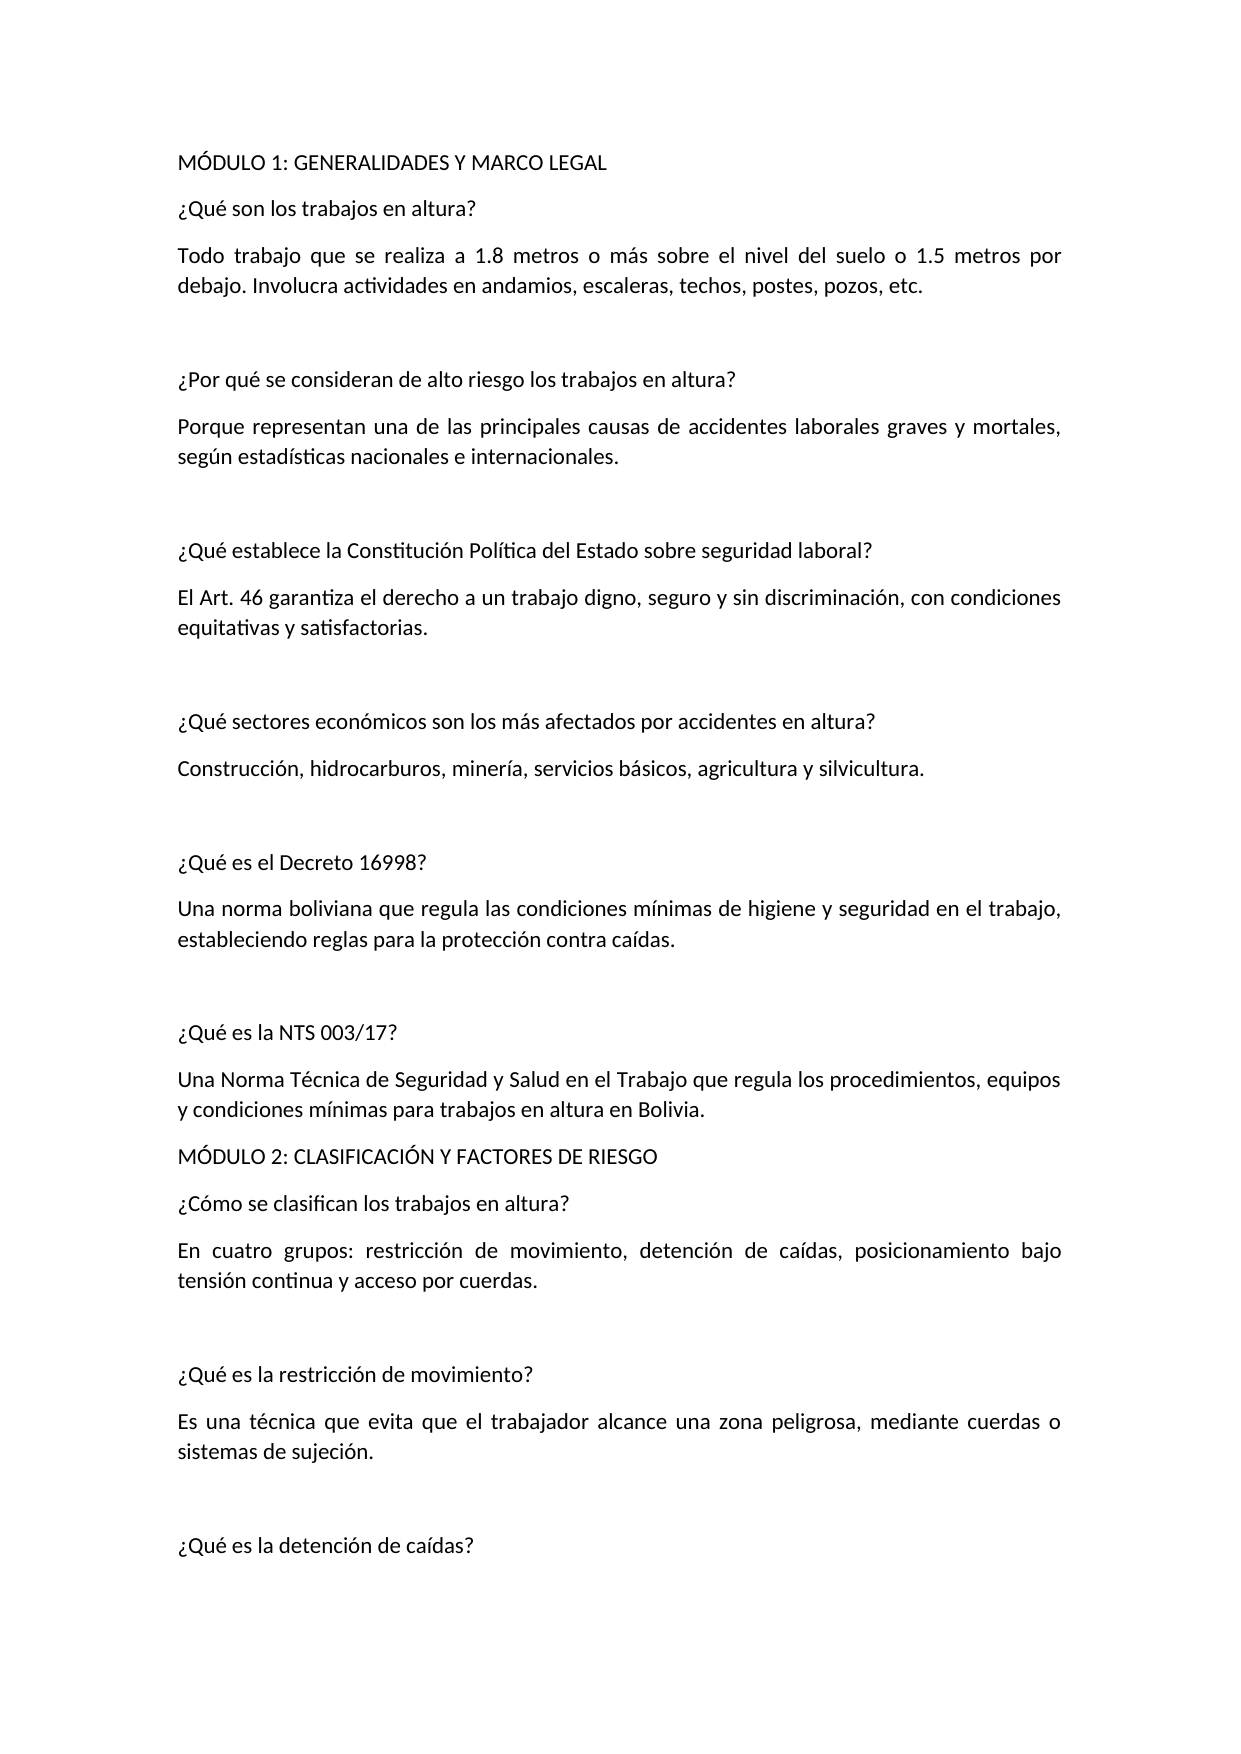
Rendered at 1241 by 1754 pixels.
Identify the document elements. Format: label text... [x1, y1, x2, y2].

text Todo trabajo que se realiza a 1.8 metros o más sobre el nivel del suelo o 1.5 metros por debajo. Involucra actividades en andamios, escaleras, techos, postes, pozos, etc. [177, 241, 1063, 299]
text Una norma boliviana que regula las condiciones mínimas de higiene y seguridad en el trabajo, estableciendo reglas para la protección contra caídas. [177, 894, 1063, 953]
text Porque representan una de las principales causas de accidentes laborales graves y mortales, según estadísticas nacionales e internacionales. [177, 412, 1063, 470]
text Una Norma Técnica de Seguridad y Salud en el Trabajo que regula los procedimientos, equipos y condiciones mínimas para trabajos en altura en Bolivia. [177, 1065, 1063, 1123]
text MÓDULO 2: CLASIFICACIÓN Y FACTORES DE RIESGO [177, 1142, 1063, 1170]
text ¿Qué establece la Constitución Política del Estado sobre seguridad laboral? [177, 536, 1063, 564]
text ¿Por qué se consideran de alto riesgo los trabajos en altura? [177, 365, 1063, 393]
text ¿Qué es el Decreto 16998? [177, 848, 1063, 876]
text ¿Qué es la restricción de movimiento? [177, 1360, 1063, 1388]
text ¿Qué es la NTS 003/17? [177, 1018, 1063, 1046]
text En cuatro grupos: restricción de movimiento, detención de caídas, posicionamiento bajo tensión continua y acceso por cuerdas. [177, 1236, 1063, 1294]
text Es una técnica que evita que el trabajador alcance una zona peligrosa, mediante cuerdas o sistemas de sujeción. [177, 1407, 1063, 1465]
text ¿Qué es la detención de caídas? [177, 1531, 1063, 1559]
text MÓDULO 1: GENERALIDADES Y MARCO LEGAL [177, 148, 1063, 176]
text Construcción, hidrocarburos, minería, servicios básicos, agricultura y silvicultura. [177, 754, 1063, 782]
text ¿Cómo se clasifican los trabajos en altura? [177, 1189, 1063, 1217]
text ¿Qué sectores económicos son los más afectados por accidentes en altura? [177, 707, 1063, 735]
text El Art. 46 garantiza el derecho a un trabajo digno, seguro y sin discriminación, con condiciones equitativas y satisfactorias. [177, 583, 1063, 641]
text ¿Qué son los trabajos en altura? [177, 194, 1063, 222]
